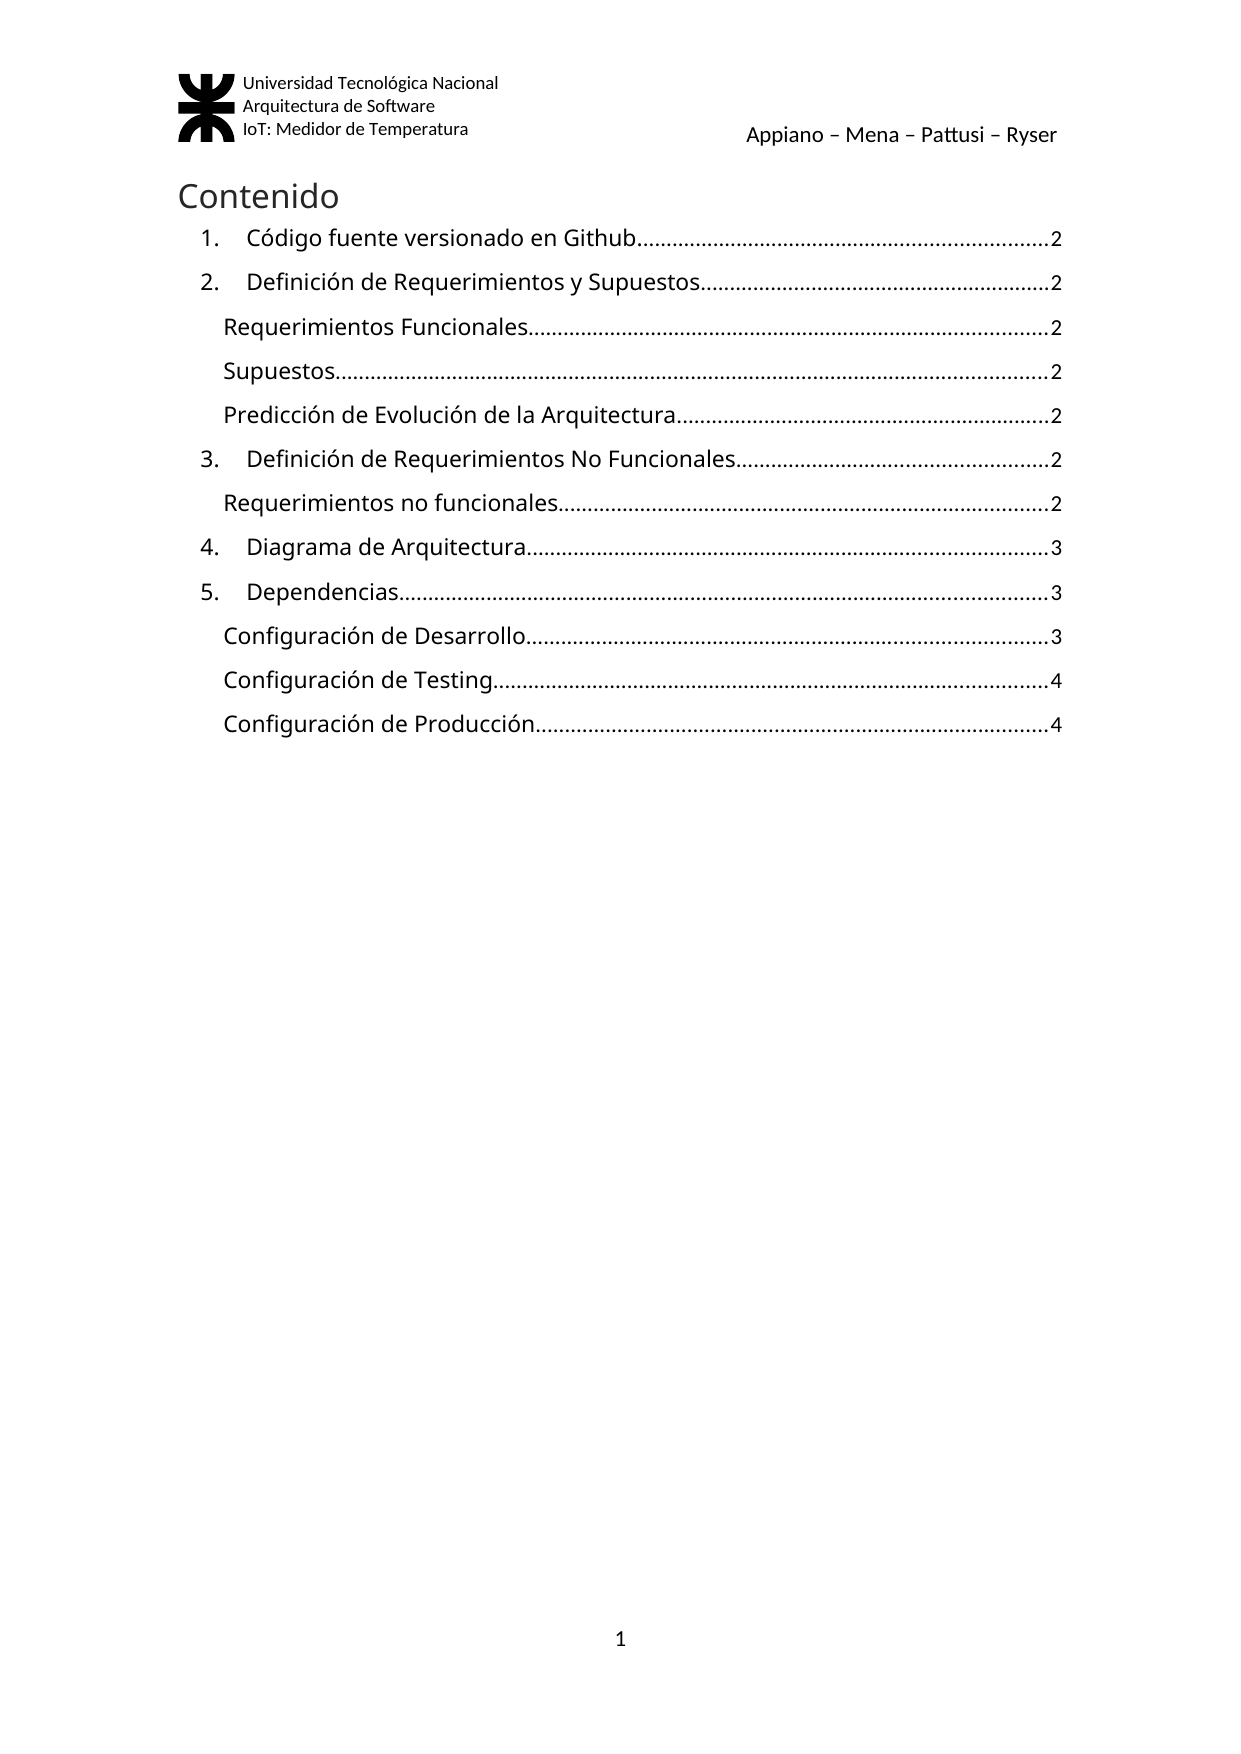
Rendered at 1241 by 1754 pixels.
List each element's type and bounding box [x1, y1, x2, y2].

picture [177, 73, 236, 143]
